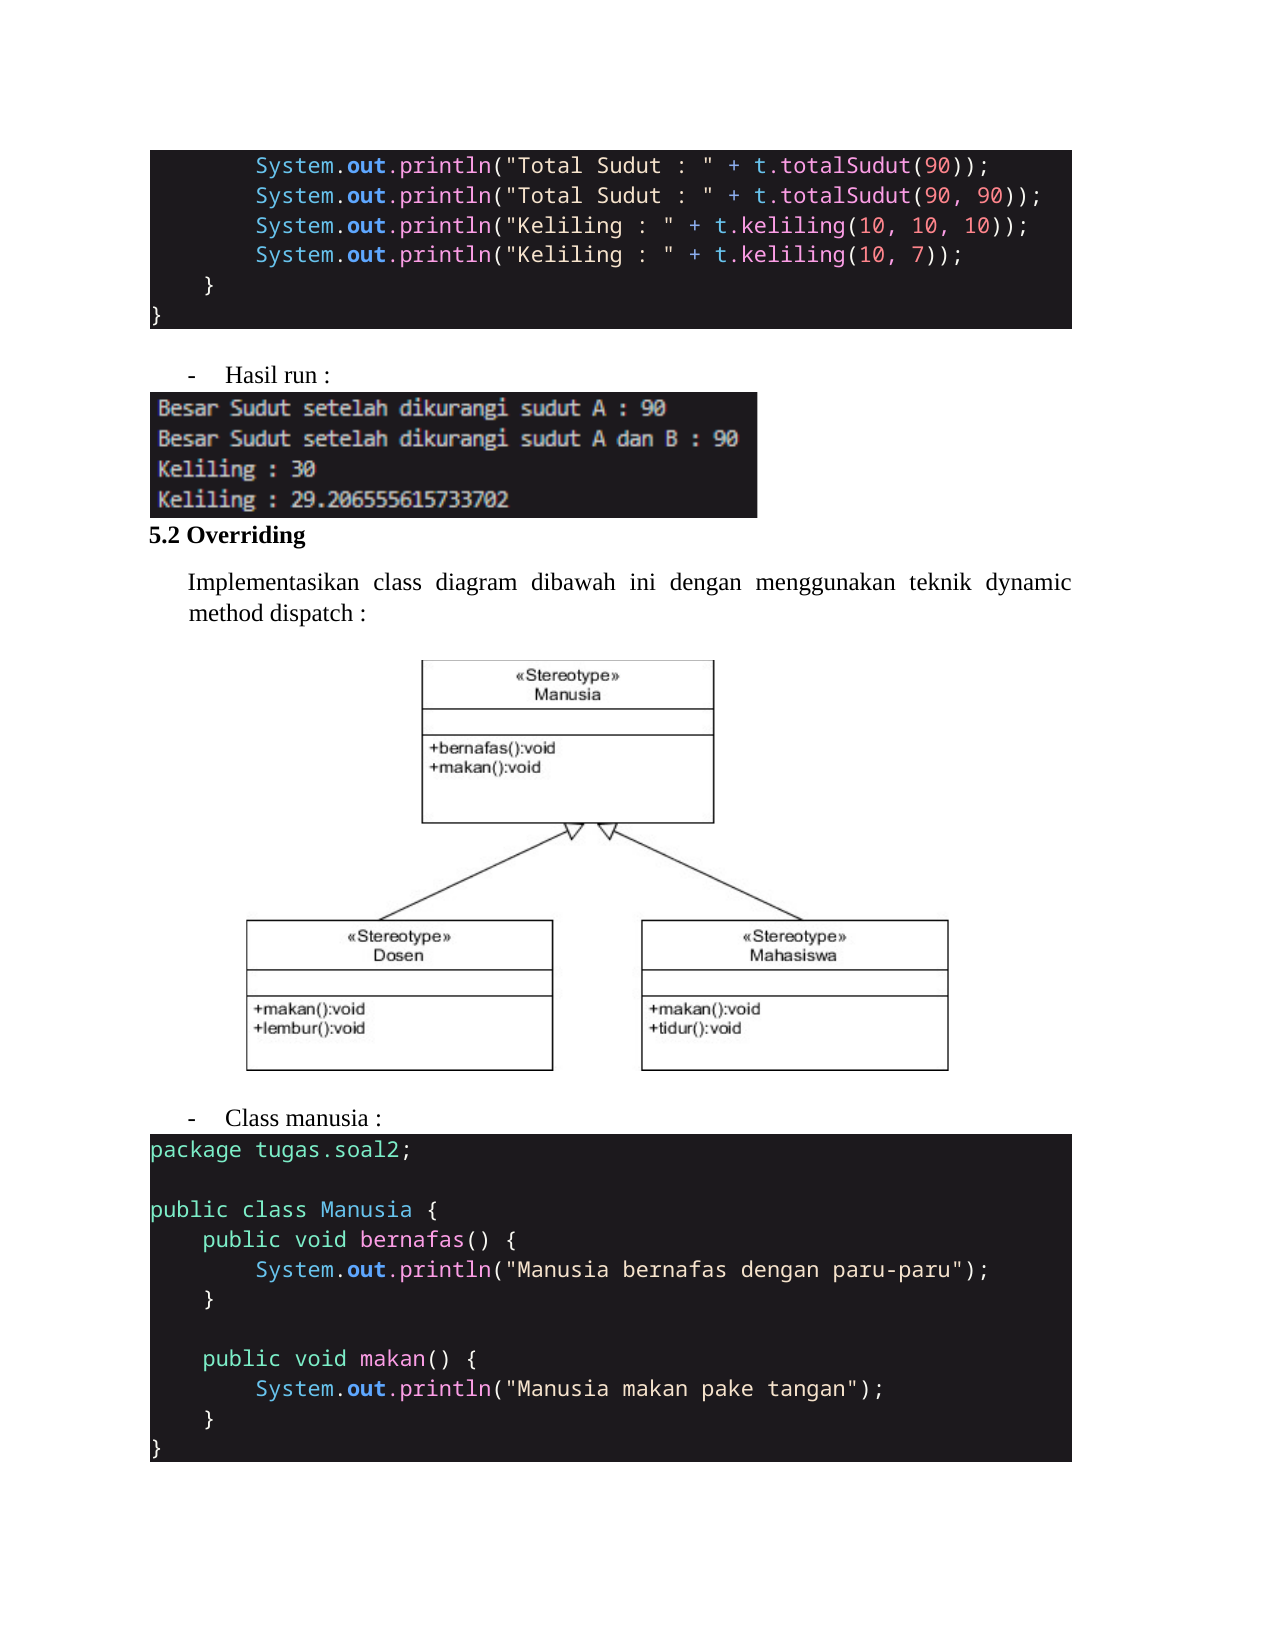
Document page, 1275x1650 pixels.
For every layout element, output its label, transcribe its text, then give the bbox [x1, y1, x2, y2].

text Implementasikan class diagram dibawah ini dengan menggunakan teknik dynamic method dispatch : [187, 567, 1072, 627]
text public void bernafas() { [150, 1224, 1072, 1254]
text System.out.println("Total Sudut : " + t.totalSudut(90)); [150, 150, 1072, 180]
text public class Manusia { [150, 1194, 1072, 1224]
text } [150, 299, 1072, 329]
text System.out.println("Manusia makan pake tangan"); [150, 1373, 1072, 1403]
subtitle Overriding [148, 520, 1072, 549]
text public void makan() { [150, 1343, 1072, 1373]
text } [150, 1403, 1072, 1432]
text System.out.println("Manusia bernafas dengan paru-paru"); [150, 1254, 1072, 1283]
text System.out.println("Total Sudut : " + t.totalSudut(90, 90)); [150, 180, 1072, 209]
text } [150, 269, 1072, 299]
text } [150, 1432, 1072, 1462]
text package tugas.soal2; [150, 1134, 1072, 1164]
picture [246, 660, 949, 1071]
text System.out.println("Keliling : " + t.keliling(10, 7)); [150, 239, 1072, 269]
text System.out.println("Keliling : " + t.keliling(10, 10, 10)); [150, 209, 1072, 239]
text } [150, 1283, 1072, 1313]
list Class manusia : [187, 1103, 1072, 1132]
list Hasil run : [187, 361, 1072, 389]
picture [150, 392, 758, 518]
